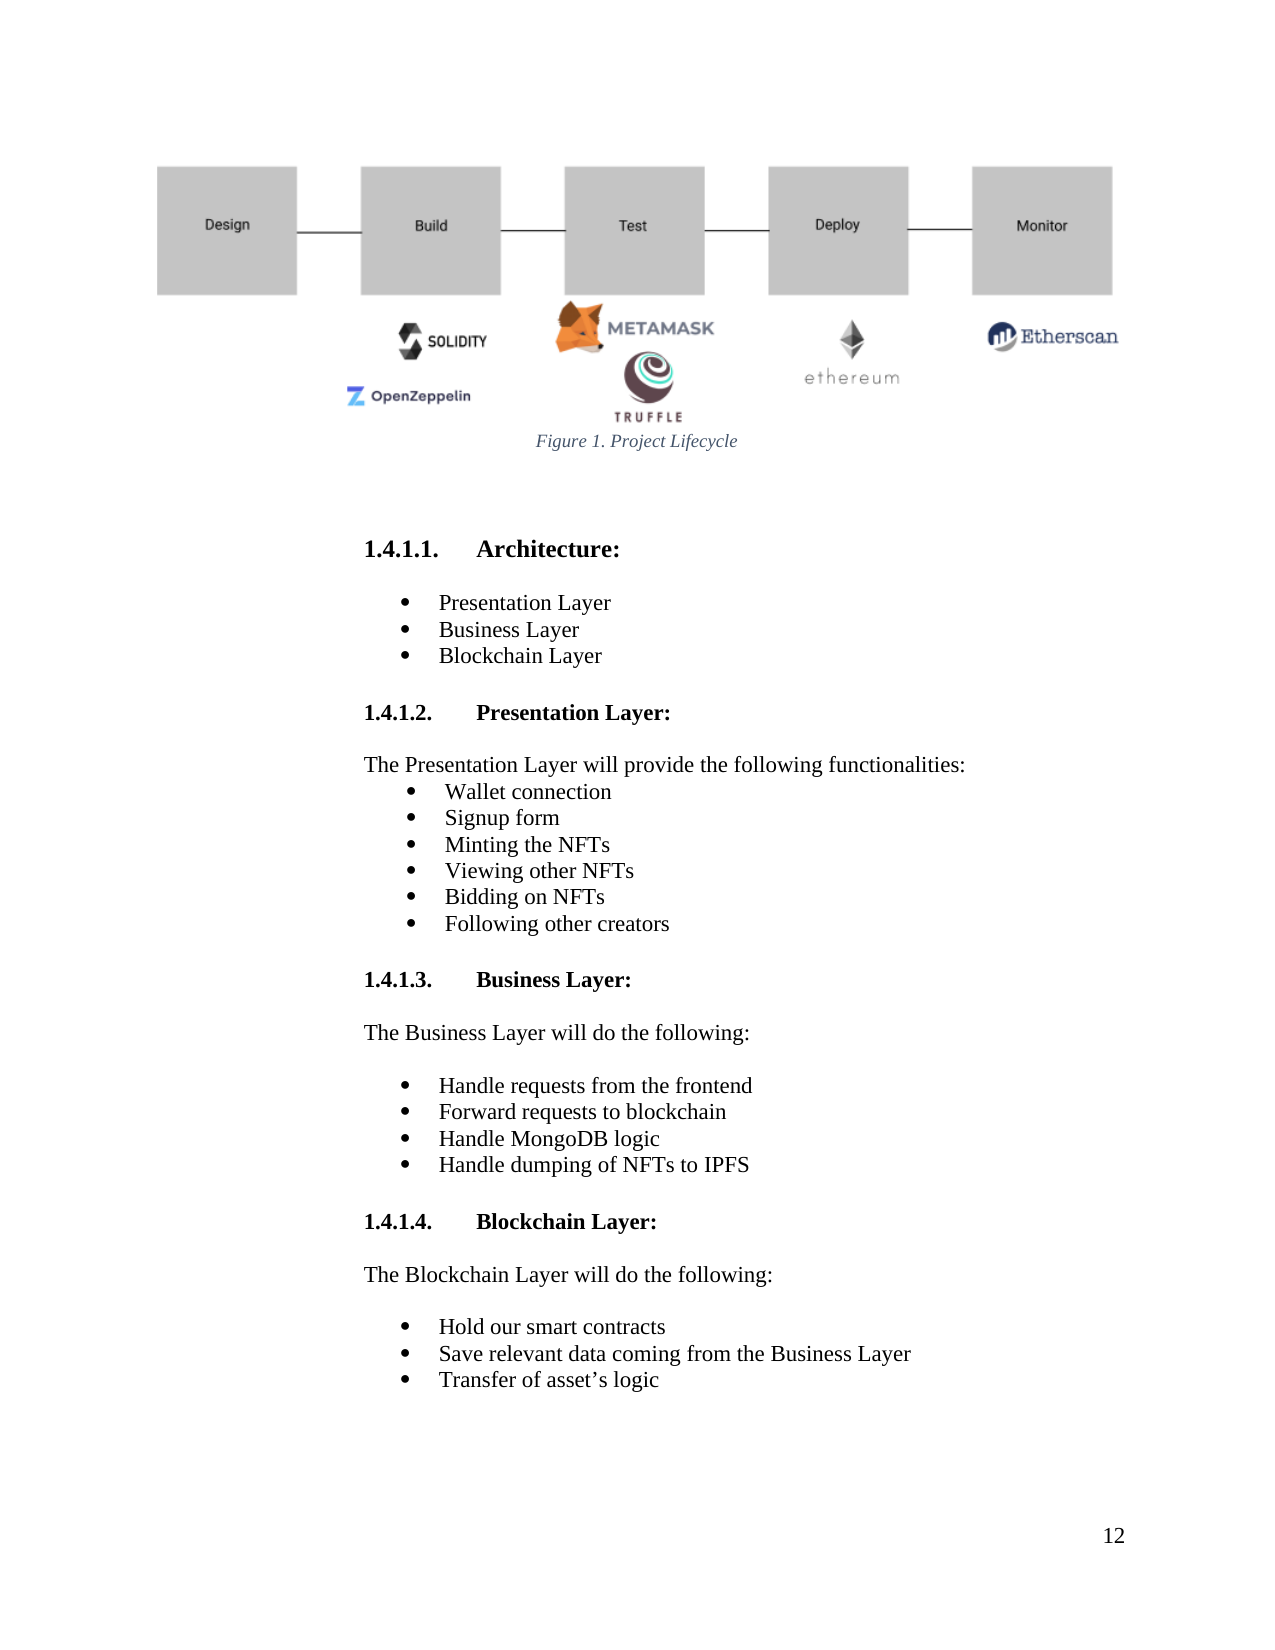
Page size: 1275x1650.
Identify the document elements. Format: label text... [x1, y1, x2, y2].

subtitle Business Layer: [363, 967, 1125, 993]
text The Presentation Layer will provide the following functionalities: [363, 752, 1125, 778]
list Presentation Layer [401, 589, 1125, 616]
subtitle Architecture: [363, 534, 1125, 563]
text The Blockchain Layer will do the following: [363, 1261, 1125, 1287]
picture [150, 150, 1125, 430]
list Forward requests to blockchain [401, 1098, 1125, 1125]
list Signup form [407, 804, 1125, 831]
list Blockchain Layer [401, 642, 1125, 668]
list Transfer of asset’s logic [401, 1366, 1125, 1392]
list Bidding on NFTs [407, 883, 1125, 910]
subtitle Presentation Layer: [363, 699, 1125, 725]
list Business Layer [401, 616, 1125, 642]
text Figure 1. Project Lifecycle [150, 430, 1125, 452]
list Hold our smart contracts [401, 1313, 1125, 1340]
list Minting the NFTs [407, 831, 1125, 857]
subtitle Blockchain Layer: [363, 1208, 1125, 1234]
list Wallet connection [407, 778, 1125, 804]
list Handle requests from the frontend [401, 1072, 1125, 1098]
text The Business Layer will do the following: [363, 1019, 1125, 1046]
list Following other creators [407, 910, 1125, 936]
list Handle MongoDB logic [401, 1125, 1125, 1151]
list Viewing other NFTs [407, 857, 1125, 883]
list Save relevant data coming from the Business Layer [401, 1340, 1125, 1366]
list Handle dumping of NFTs to IPFS [401, 1151, 1125, 1177]
